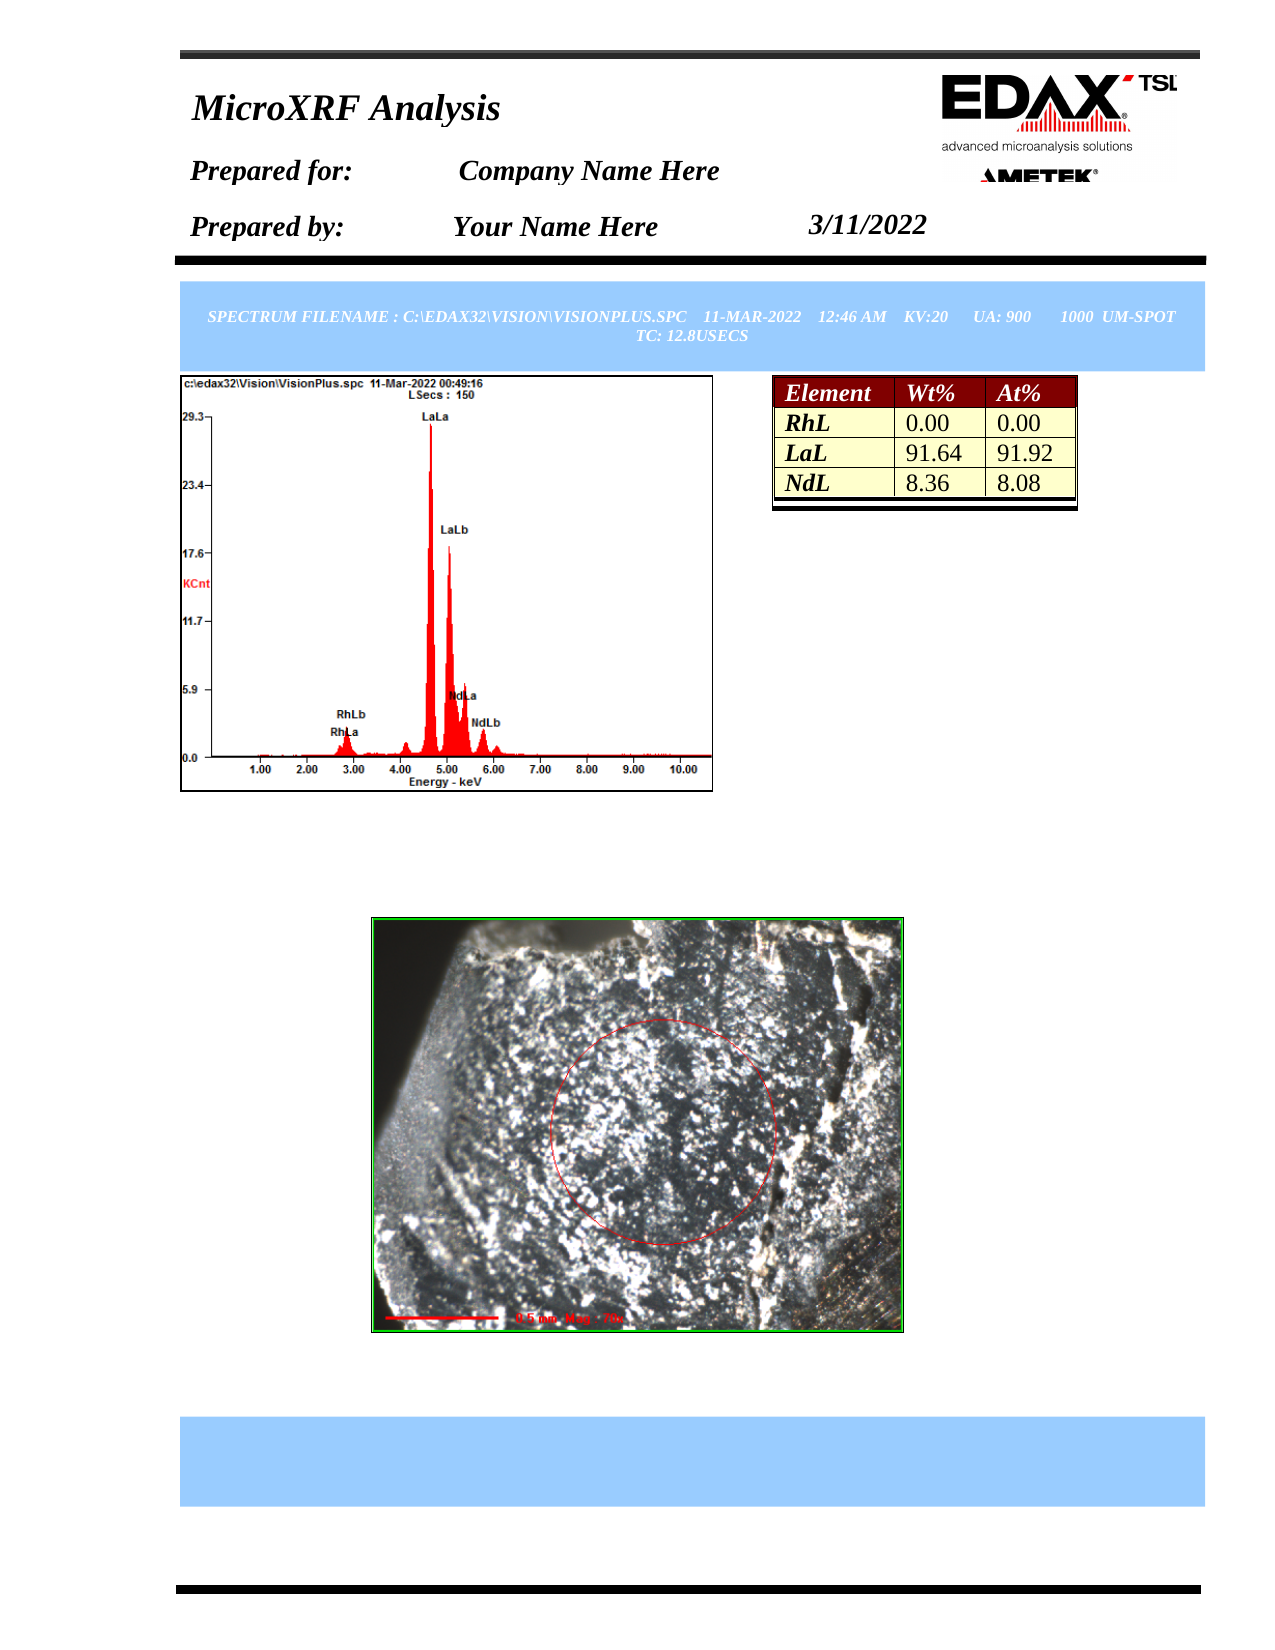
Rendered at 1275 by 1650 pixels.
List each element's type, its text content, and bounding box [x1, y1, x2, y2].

table_cell LaL [775, 438, 894, 467]
table_cell 91.64 [895, 438, 985, 467]
table_cell 8.08 [986, 468, 1075, 496]
table_cell 8.36 [895, 468, 985, 496]
table_header At% [986, 378, 1075, 407]
table_header Element [775, 378, 894, 407]
table_cell RhL [775, 408, 894, 437]
table_cell 0.00 [986, 408, 1075, 437]
table_cell NdL [775, 468, 894, 496]
picture [942, 75, 1177, 182]
table_cell 91.92 [986, 438, 1075, 467]
picture [372, 918, 903, 1332]
table_header Wt% [895, 378, 985, 407]
table_cell 0.00 [895, 408, 985, 437]
picture [182, 377, 712, 790]
